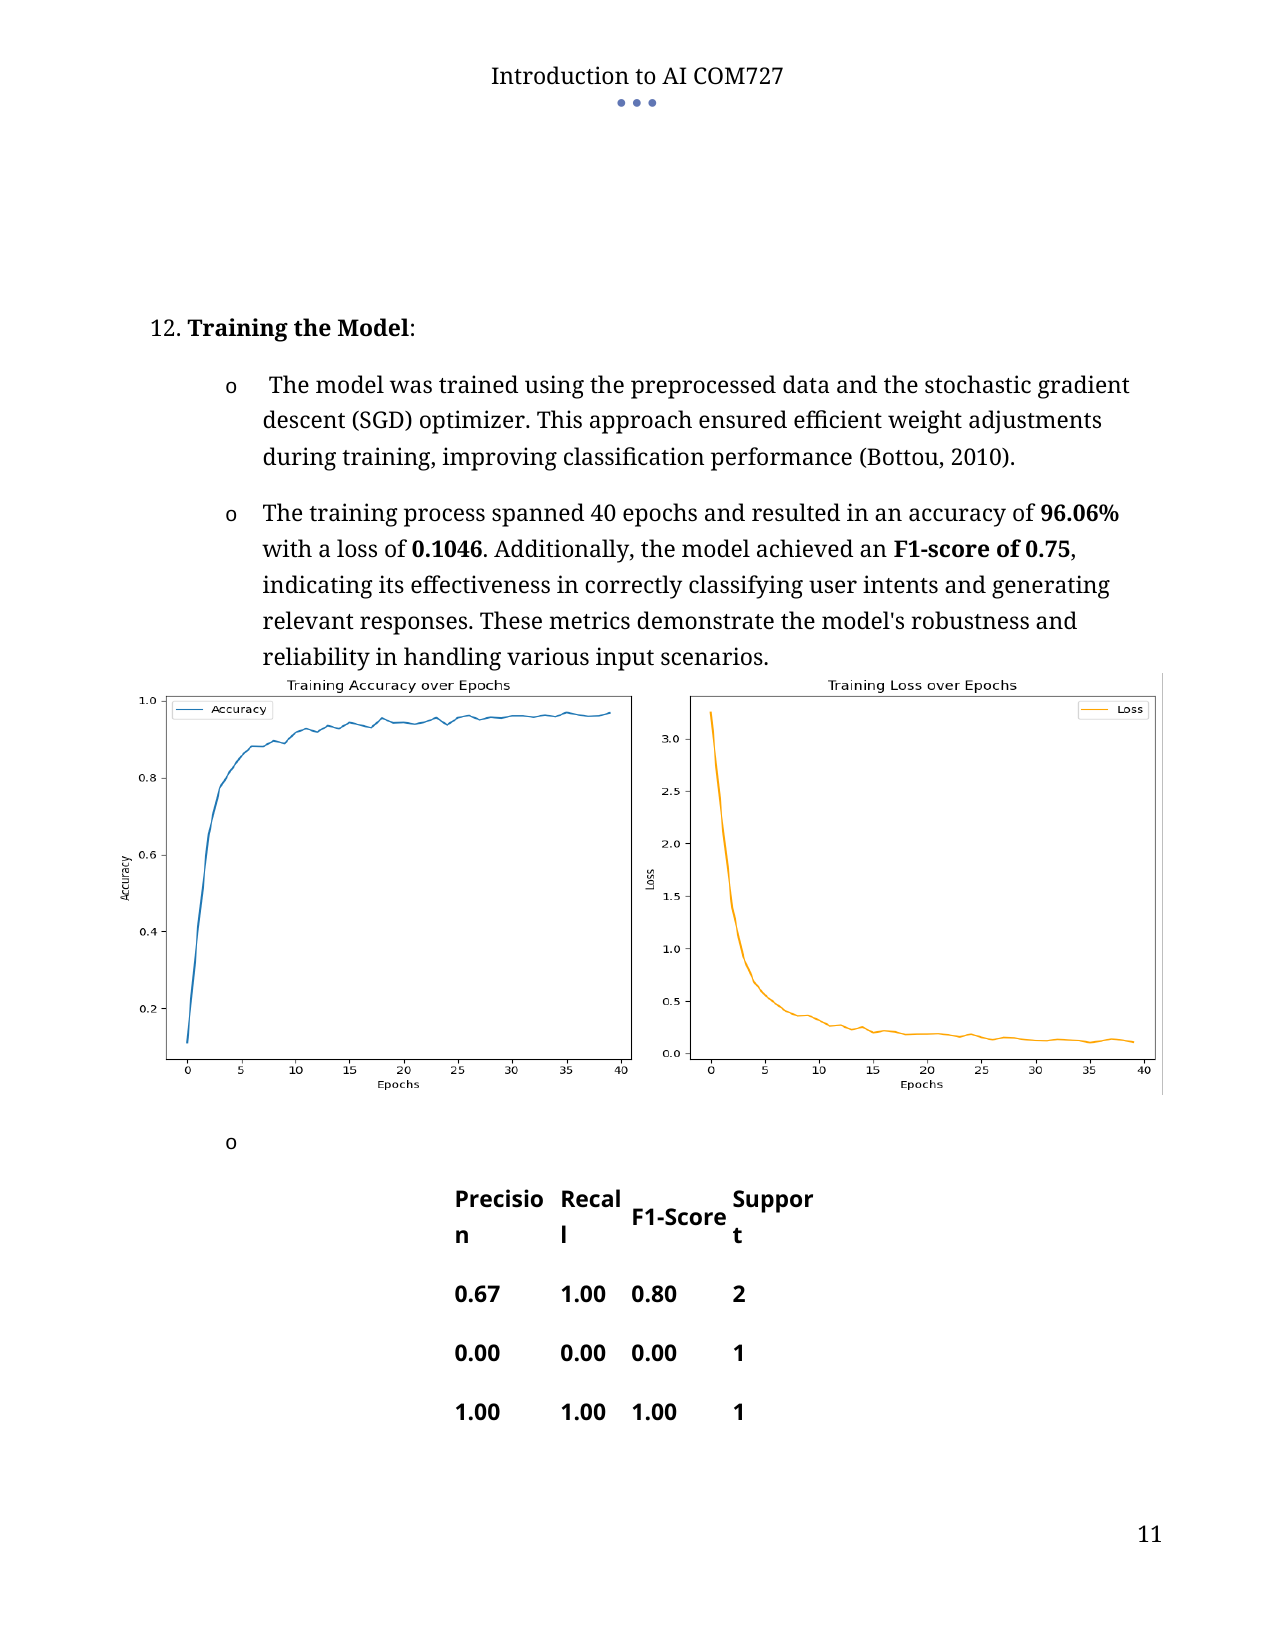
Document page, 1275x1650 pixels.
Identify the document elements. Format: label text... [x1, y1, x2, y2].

table_cell 0.00 [453, 1335, 559, 1394]
table_cell 1 [731, 1335, 822, 1394]
table_header F1-Score [630, 1181, 731, 1276]
table_cell 0.67 [453, 1276, 559, 1335]
list The training process spanned 40 epochs and resulted in an accuracy of 96.06% with a loss of 0.1046. Additionally, the model achieved an F1-score of 0.75, indicating its effectiveness in correctly classifying user intents and generating relevant responses. These metrics demonstrate the model's robustness and reliability in handling various input scenarios. [225, 497, 1162, 672]
list The model was trained using the preprocessed data and the stochastic gradient descent (SGD) optimizer. This approach ensured efficient weight adjustments during training, improving classification performance (Bottou, 2010). [225, 368, 1162, 472]
table_header Precision [453, 1181, 559, 1276]
table_cell 0.80 [630, 1276, 731, 1335]
table_cell 1.00 [559, 1395, 630, 1453]
table_cell 0.00 [630, 1335, 731, 1394]
table_cell 0.00 [559, 1335, 630, 1394]
list Training the Model: [150, 312, 1162, 343]
table_cell 1.00 [559, 1276, 630, 1335]
table_cell 1.00 [630, 1395, 731, 1453]
table_header Support [731, 1181, 822, 1276]
table_cell 1 [731, 1395, 822, 1453]
table_header Recall [559, 1181, 630, 1276]
picture [113, 673, 1163, 1095]
table_cell 1.00 [453, 1395, 559, 1453]
table_cell 2 [731, 1276, 822, 1335]
